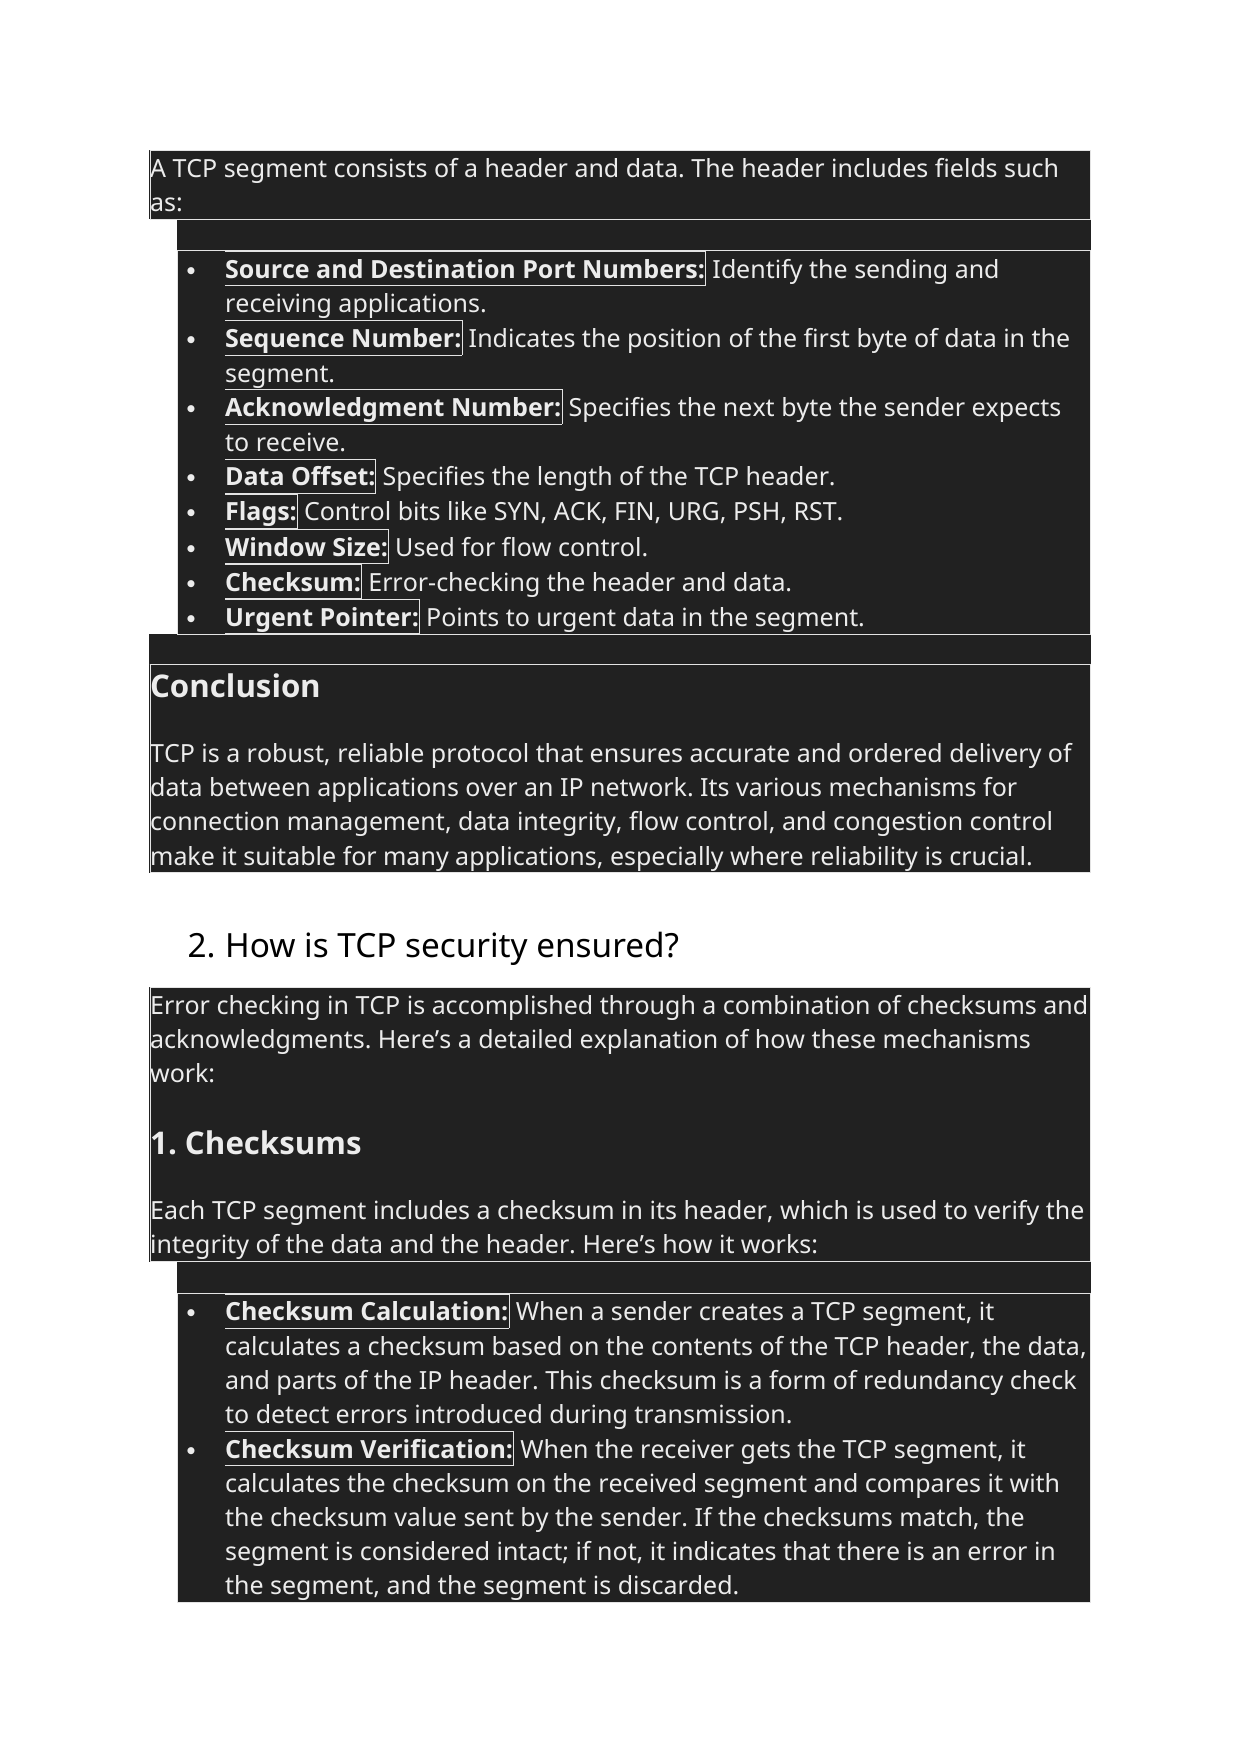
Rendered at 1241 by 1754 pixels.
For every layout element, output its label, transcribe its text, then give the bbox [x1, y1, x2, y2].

text TCP is a robust, reliable protocol that ensures accurate and ordered delivery of data between applications over an IP network. Its various mechanisms for connection management, data integrity, flow control, and congestion control make it suitable for many applications, especially where reliability is crucial. [151, 735, 1090, 872]
text Error checking in TCP is accomplished through a combination of checksums and acknowledgments. Here’s a detailed explanation of how these mechanisms work: [151, 988, 1090, 1090]
text 1. Checksums [151, 1121, 1090, 1164]
list Urgent Pointer: Points to urgent data in the segment. [178, 598, 419, 634]
list Checksum Verification: When the receiver gets the TCP segment, it calculates the checksum on the received segment and compares it with the checksum value sent by the sender. If the checksums match, the segment is considered intact; if not, it indicates that there is an error in the segment, and the segment is discarded. [178, 1430, 1090, 1602]
text A TCP segment consists of a header and data. The header includes fields such as: [151, 151, 1090, 219]
list Sequence Number: Indicates the position of the first byte of data in the segment. [178, 319, 1090, 389]
list Window Size: Used for flow control. [178, 528, 388, 563]
list How is TCP security ensured? [187, 922, 1090, 967]
list Urgent Pointer: Points to urgent data in the segment. [420, 598, 1090, 634]
list Flags: Control bits like SYN, ACK, FIN, URG, PSH, RST. [178, 493, 297, 528]
list Source and Destination Port Numbers: Identify the sending and receiving applications. [178, 251, 1090, 319]
list Window Size: Used for flow control. [389, 528, 1090, 563]
list Checksum: Error-checking the header and data. [362, 563, 1090, 598]
list Data Offset: Specifies the length of the TCP header. [376, 458, 1090, 493]
text Conclusion [151, 665, 1090, 707]
list Checksum: Error-checking the header and data. [178, 563, 361, 598]
list Flags: Control bits like SYN, ACK, FIN, URG, PSH, RST. [298, 493, 1090, 528]
list Data Offset: Specifies the length of the TCP header. [178, 458, 375, 493]
text Each TCP segment includes a checksum in its header, which is used to verify the integrity of the data and the header. Here’s how it works: [151, 1192, 1090, 1261]
list Checksum Calculation: When a sender creates a TCP segment, it calculates a checksum based on the contents of the TCP header, the data, and parts of the IP header. This checksum is a form of redundancy check to detect errors introduced during transmission. [178, 1294, 1090, 1430]
list Acknowledgment Number: Specifies the next byte the sender expects to receive. [178, 389, 1090, 458]
